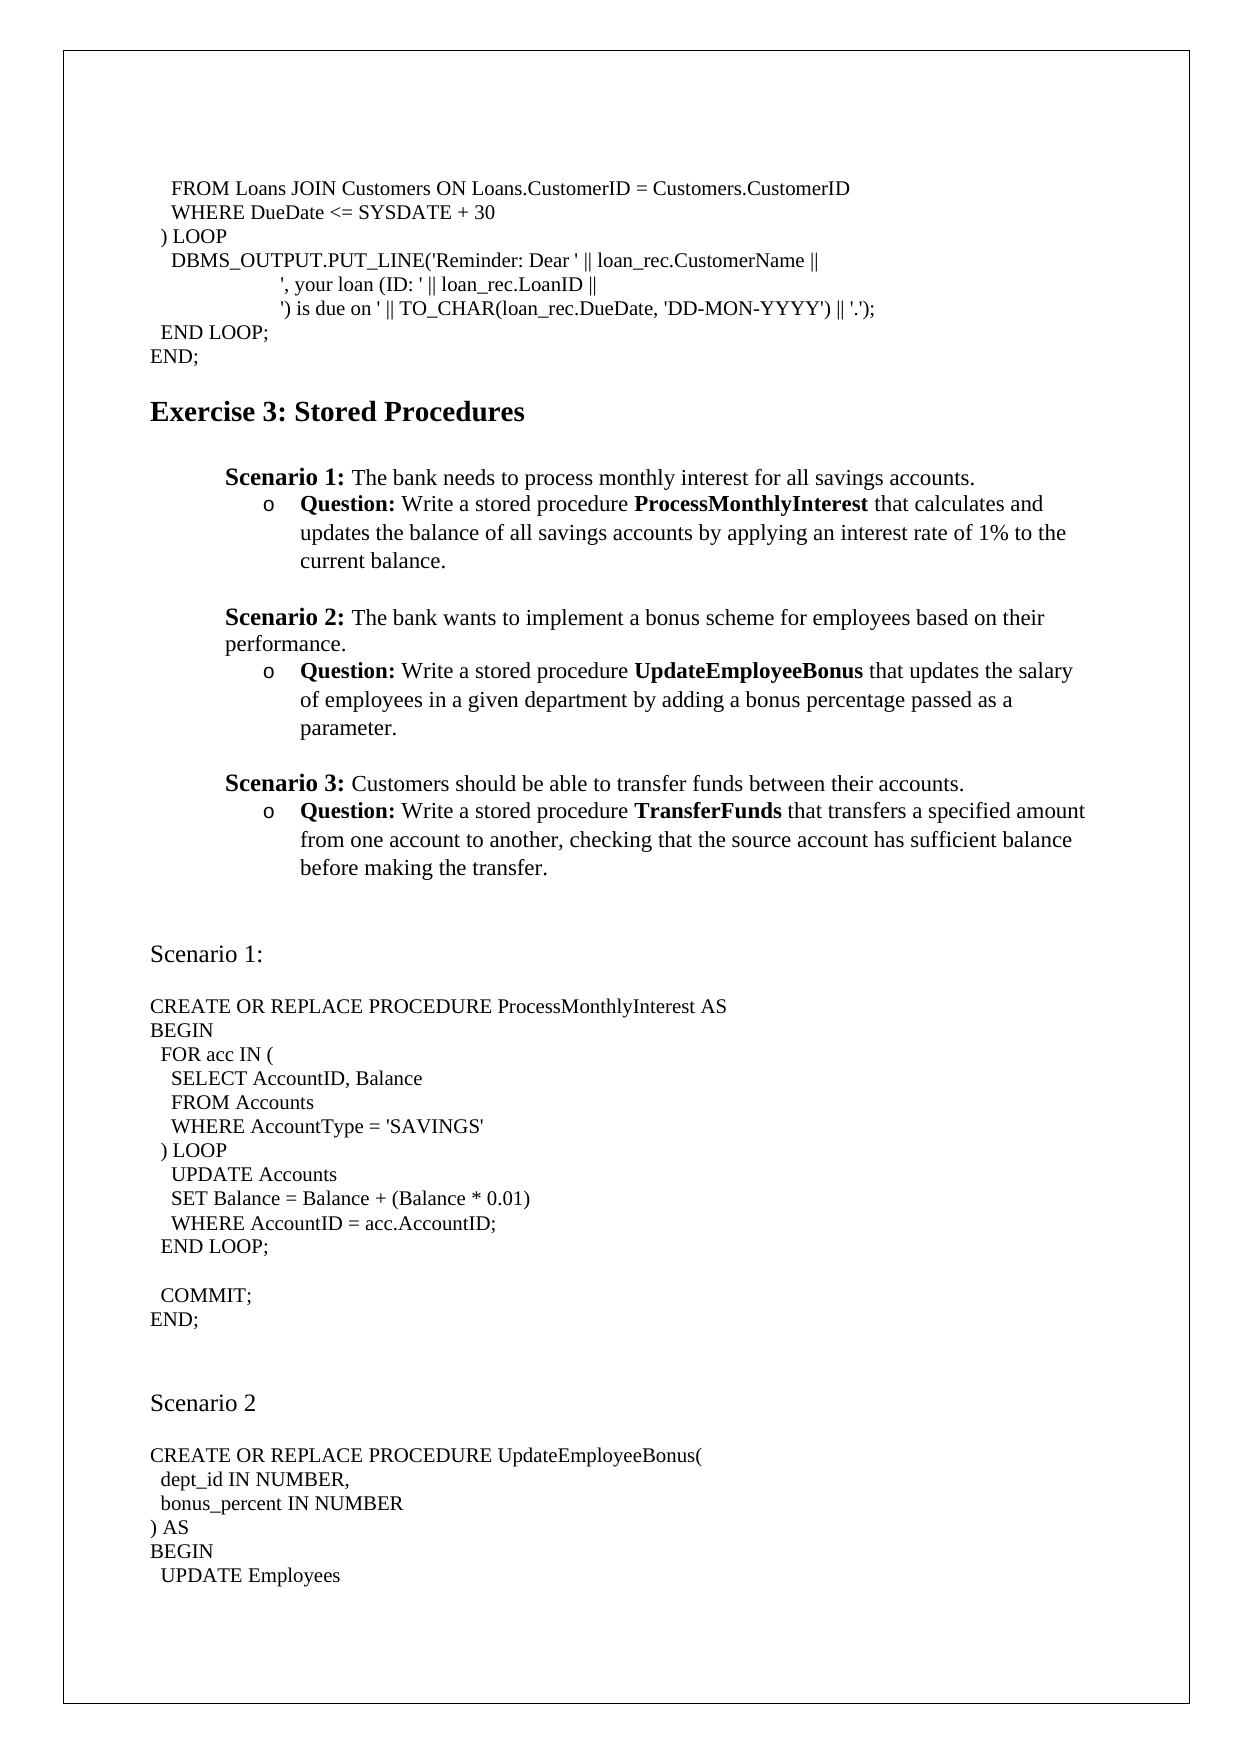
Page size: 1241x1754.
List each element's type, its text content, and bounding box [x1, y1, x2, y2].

text dept_id IN NUMBER, [150, 1467, 1090, 1491]
text DBMS_OUTPUT.PUT_LINE('Reminder: Dear ' || loan_rec.CustomerName || [150, 248, 1090, 272]
text bonus_percent IN NUMBER [150, 1491, 1090, 1515]
text END; [150, 1307, 1090, 1331]
text CREATE OR REPLACE PROCEDURE UpdateEmployeeBonus( [150, 1443, 1090, 1467]
text ') is due on ' || TO_CHAR(loan_rec.DueDate, 'DD-MON-YYYY') || '.'); [150, 296, 1090, 320]
text COMMIT; [150, 1283, 1090, 1307]
text WHERE AccountID = acc.AccountID; [150, 1210, 1090, 1234]
text WHERE DueDate <= SYSDATE + 30 [150, 200, 1090, 224]
text ', your loan (ID: ' || loan_rec.LoanID || [150, 272, 1090, 296]
text BEGIN [150, 1018, 1090, 1042]
text SELECT AccountID, Balance [150, 1066, 1090, 1090]
text ) LOOP [150, 1138, 1090, 1162]
text ) AS [150, 1515, 1090, 1539]
text Exercise 3: Stored Procedures [150, 394, 1090, 428]
text Scenario 1: The bank needs to process monthly interest for all savings accounts. [225, 462, 1090, 490]
text Scenario 2: The bank wants to implement a bonus scheme for employees based on their performance. [225, 602, 1090, 657]
text FROM Loans JOIN Customers ON Loans.CustomerID = Customers.CustomerID [150, 176, 1090, 200]
text CREATE OR REPLACE PROCEDURE ProcessMonthlyInterest AS [150, 994, 1090, 1018]
text FOR acc IN ( [150, 1042, 1090, 1066]
text FROM Accounts [150, 1090, 1090, 1114]
text END LOOP; [150, 320, 1090, 344]
text END LOOP; [150, 1234, 1090, 1258]
subtitle Scenario 1: [150, 939, 1090, 967]
text BEGIN [150, 1539, 1090, 1563]
text UPDATE Accounts [150, 1162, 1090, 1186]
text UPDATE Employees [150, 1563, 1090, 1587]
text Scenario 3: Customers should be able to transfer funds between their accounts. [225, 768, 1090, 797]
subtitle Scenario 2 [150, 1388, 1090, 1416]
text SET Balance = Balance + (Balance * 0.01) [150, 1186, 1090, 1210]
text ) LOOP [150, 224, 1090, 248]
list Question: Write a stored procedure UpdateEmployeeBonus that updates the salary of employees in a given department by adding a bonus percentage passed as a parameter. [262, 657, 1090, 740]
list Question: Write a stored procedure ProcessMonthlyInterest that calculates and updates the balance of all savings accounts by applying an interest rate of 1% to the current balance. [262, 490, 1090, 574]
text WHERE AccountType = 'SAVINGS' [150, 1114, 1090, 1138]
text END; [150, 344, 1090, 368]
list Question: Write a stored procedure TransferFunds that transfers a specified amount from one account to another, checking that the source account has sufficient balance before making the transfer. [262, 797, 1090, 880]
